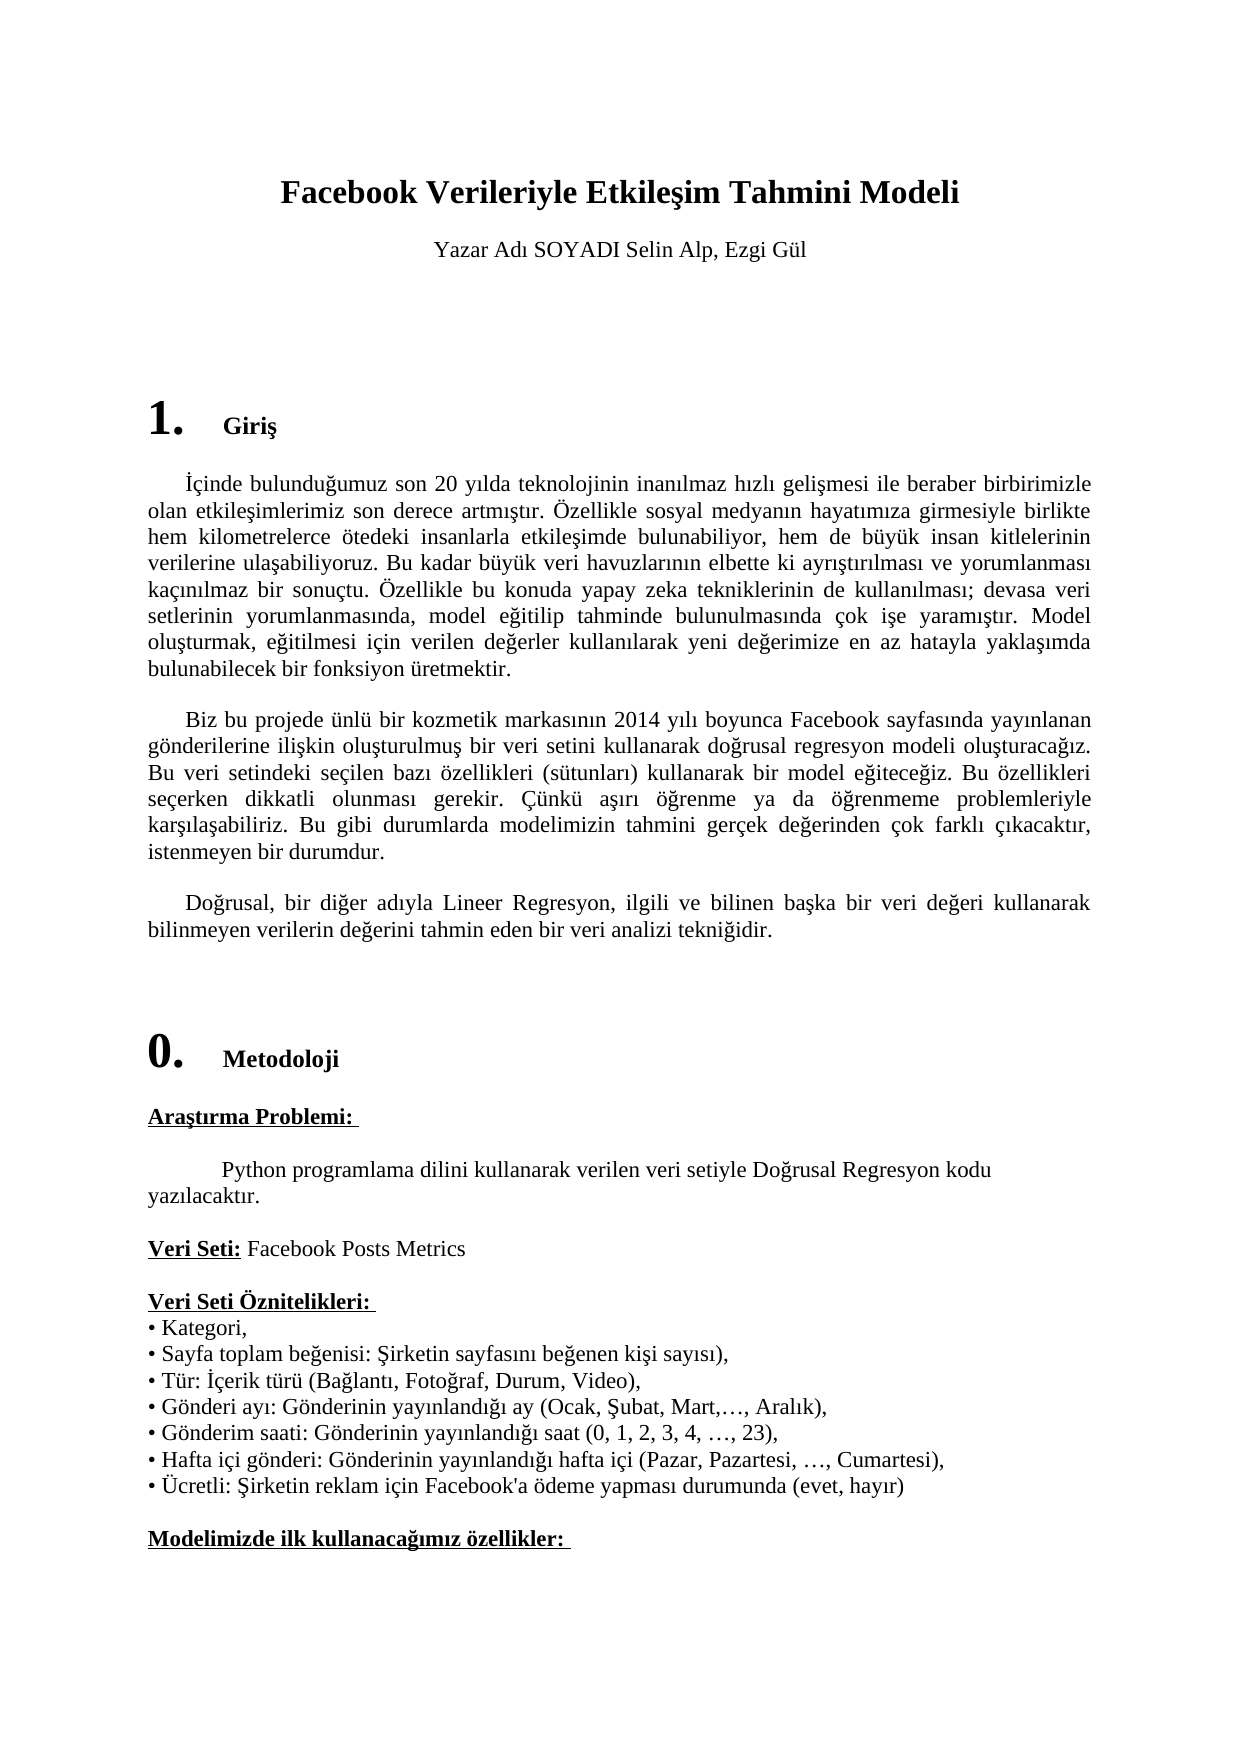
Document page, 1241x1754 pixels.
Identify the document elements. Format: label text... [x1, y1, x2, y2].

list Metodoloji [148, 1021, 1093, 1078]
text Yazar Adı SOYADI Selin Alp, Ezgi Gül [148, 236, 1093, 262]
text Veri Seti: Facebook Posts Metrics [148, 1235, 1093, 1261]
text Veri Seti Öznitelikleri: [148, 1288, 1093, 1314]
text • Hafta içi gönderi: Gönderinin yayınlandığı hafta içi (Pazar, Pazartesi, …, Cumartesi), [148, 1446, 1093, 1472]
text • Tür: İçerik türü (Bağlantı, Fotoğraf, Durum, Video), [148, 1367, 1093, 1393]
text Modelimizde ilk kullanacağımız özellikler: [148, 1525, 1093, 1551]
text • Ücretli: Şirketin reklam için Facebook'a ödeme yapması durumunda (evet, hayır) [148, 1472, 1093, 1498]
text • Gönderi ayı: Gönderinin yayınlandığı ay (Ocak, Şubat, Mart,…, Aralık), [148, 1393, 1093, 1419]
text • Gönderim saati: Gönderinin yayınlandığı saat (0, 1, 2, 3, 4, …, 23), [148, 1419, 1093, 1446]
text Python programlama dilini kullanarak verilen veri setiyle Doğrusal Regresyon kodu yazılacaktır. [148, 1156, 1093, 1209]
text Facebook Verileriyle Etkileşim Tahmini Modeli [148, 173, 1093, 211]
text • Sayfa toplam beğenisi: Şirketin sayfasını beğenen kişi sayısı), [148, 1340, 1093, 1367]
text • Kategori, [148, 1314, 1093, 1340]
text Biz bu projede ünlü bir kozmetik markasının 2014 yılı boyunca Facebook sayfasında yayınlanan gönderilerine ilişkin oluşturulmuş bir veri setini kullanarak doğrusal regresyon modeli oluşturacağız. Bu veri setindeki seçilen bazı özellikleri (sütunları) kullanarak bir model eğiteceğiz. Bu özellikleri seçerken dikkatli olunması gerekir. Çünkü aşırı öğrenme ya da öğrenmeme problemleriyle karşılaşabiliriz. Bu gibi durumlarda modelimizin tahmini gerçek değerinden çok farklı çıkacaktır, istenmeyen bir durumdur. [148, 706, 1093, 864]
text Doğrusal, bir diğer adıyla Lineer Regresyon, ilgili ve bilinen başka bir veri değeri kullanarak bilinmeyen verilerin değerini tahmin eden bir veri analizi tekniğidir. [148, 889, 1093, 942]
text İçinde bulunduğumuz son 20 yılda teknolojinin inanılmaz hızlı gelişmesi ile beraber birbirimizle olan etkileşimlerimiz son derece artmıştır. Özellikle sosyal medyanın hayatımıza girmesiyle birlikte hem kilometrelerce ötedeki insanlarla etkileşimde bulunabiliyor, hem de büyük insan kitlelerinin verilerine ulaşabiliyoruz. Bu kadar büyük veri havuzlarının elbette ki ayrıştırılması ve yorumlanması kaçınılmaz bir sonuçtu. Özellikle bu konuda yapay zeka tekniklerinin de kullanılması; devasa veri setlerinin yorumlanmasında, model eğitilip tahminde bulunulmasında çok işe yaramıştır. Model oluşturmak, eğitilmesi için verilen değerler kullanılarak yeni değerimize en az hatayla yaklaşımda bulunabilecek bir fonksiyon üretmektir. [148, 470, 1093, 681]
text Araştırma Problemi: [148, 1103, 1093, 1129]
list Giriş [148, 388, 1093, 445]
